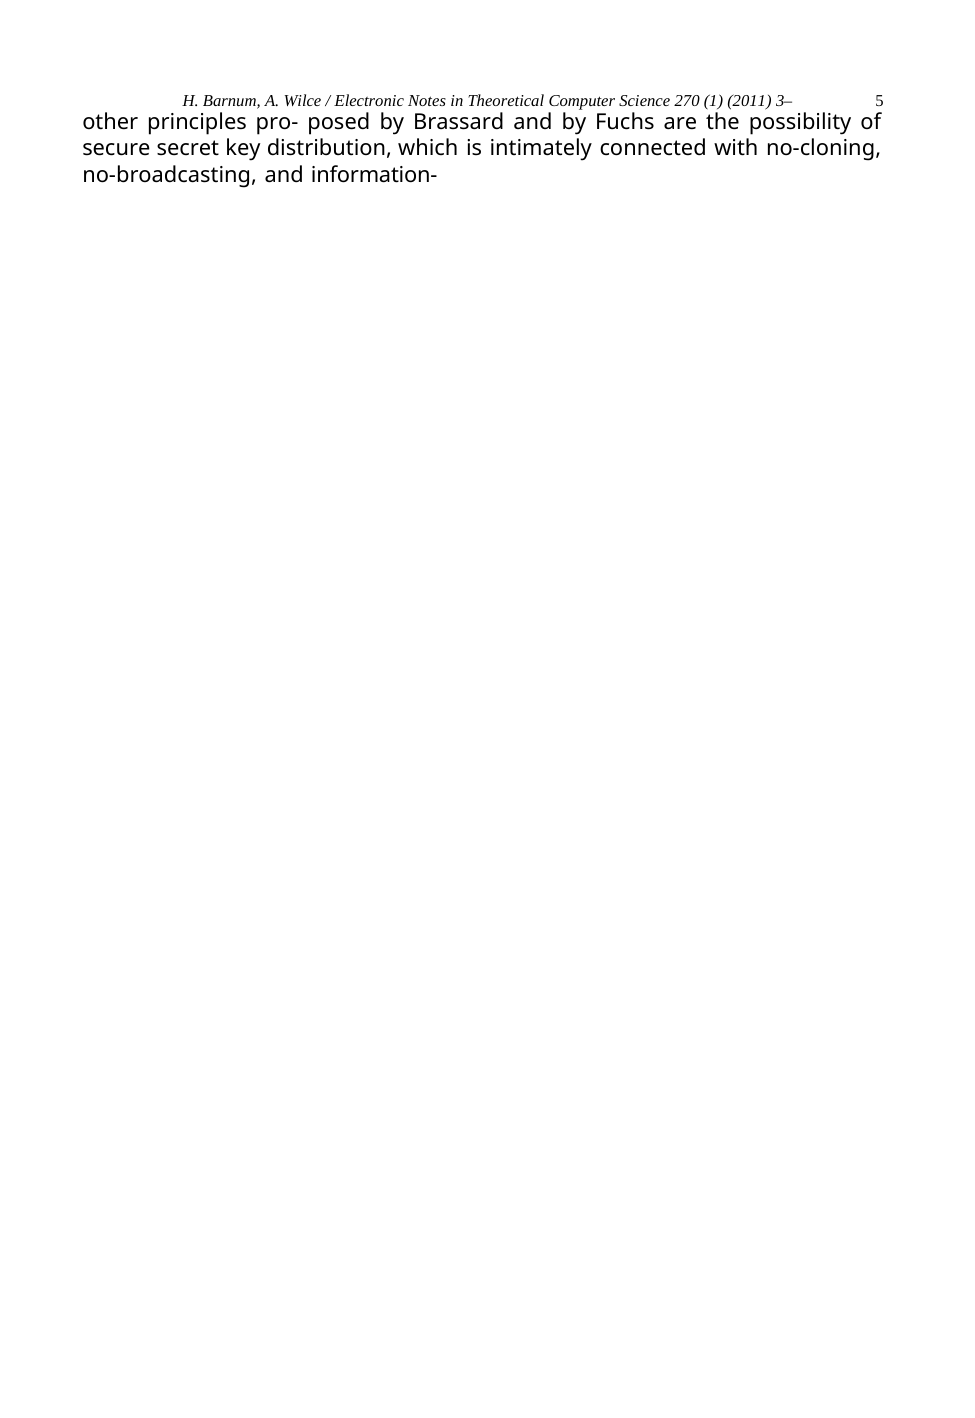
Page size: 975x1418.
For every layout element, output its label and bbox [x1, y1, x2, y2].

text [82, 108, 881, 189]
